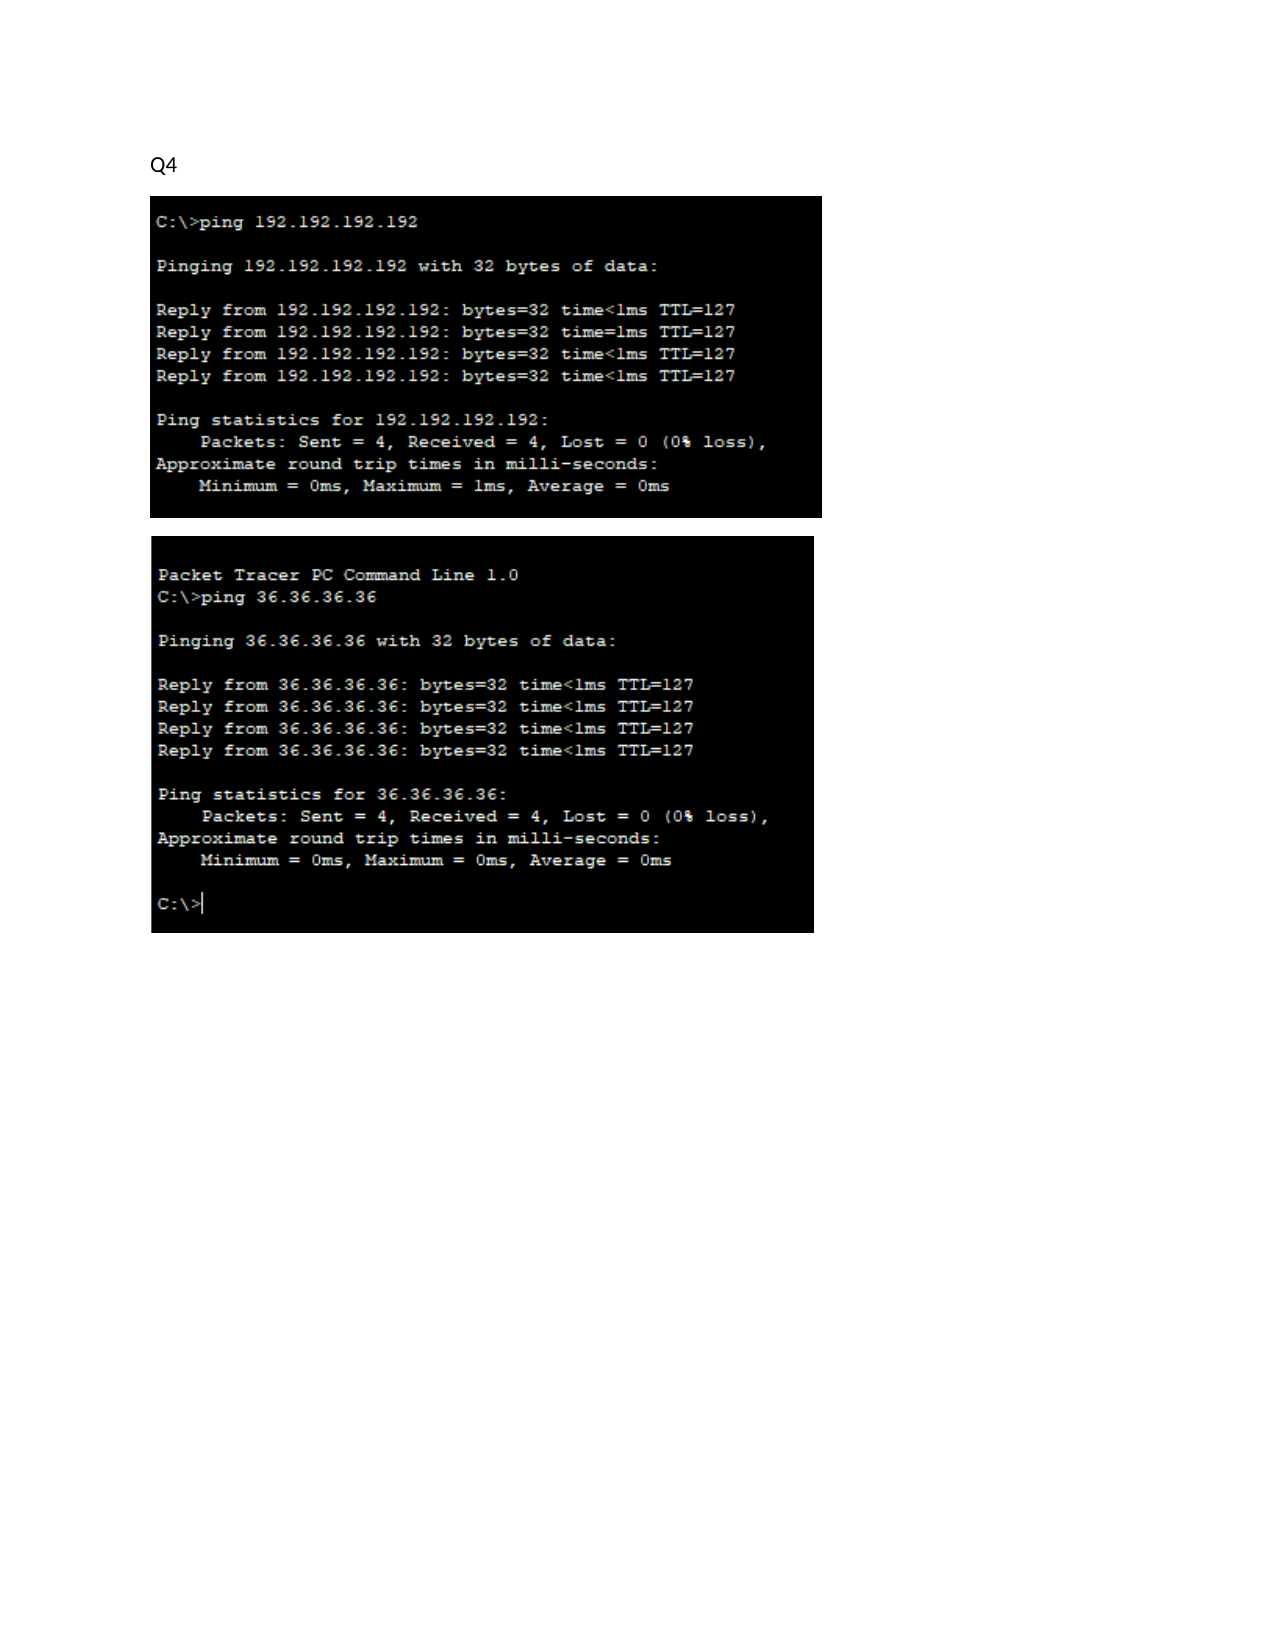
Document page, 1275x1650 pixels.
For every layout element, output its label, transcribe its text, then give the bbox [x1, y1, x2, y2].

text Q4 [150, 150, 1125, 178]
picture [150, 536, 814, 933]
picture [150, 196, 822, 518]
